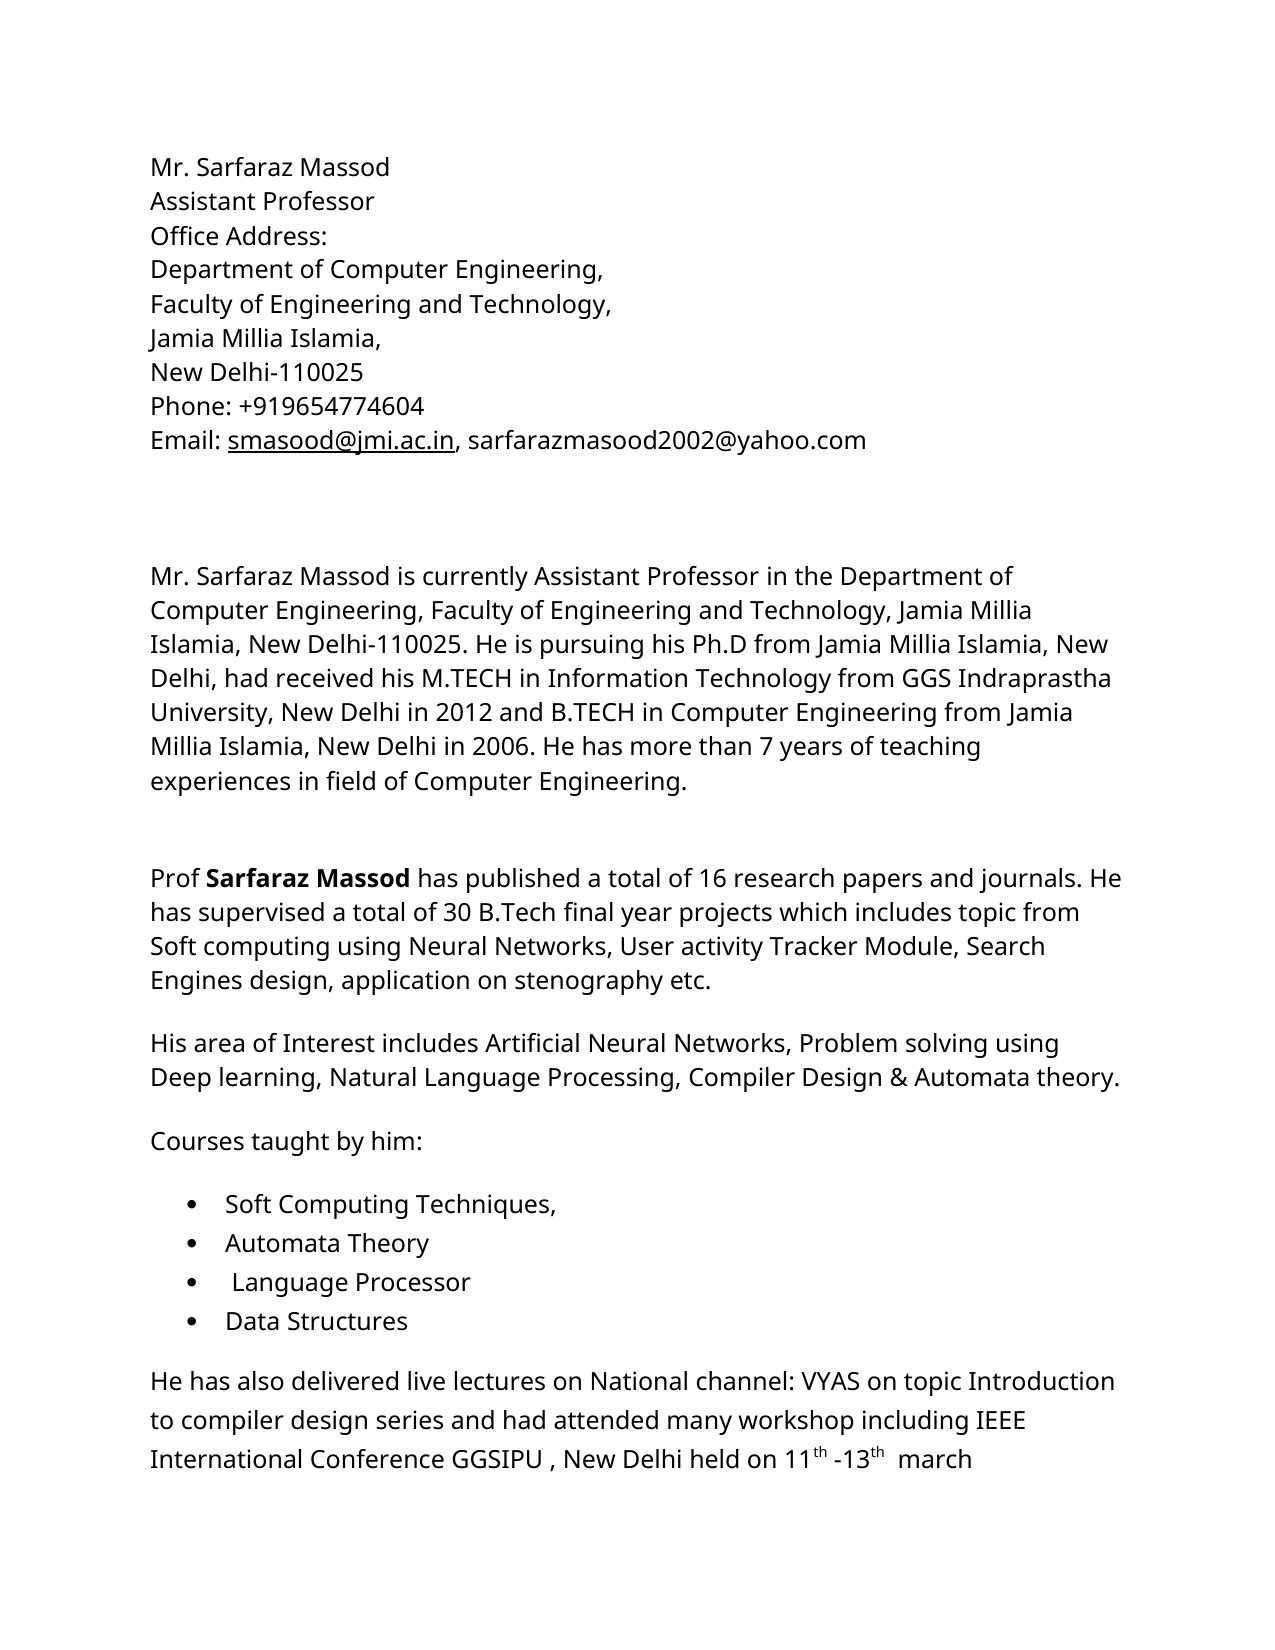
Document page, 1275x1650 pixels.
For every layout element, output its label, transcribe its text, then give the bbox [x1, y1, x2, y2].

list Data Structures [187, 1304, 1125, 1338]
text He has also delivered live lectures on National channel: VYAS on topic Introduction to compiler design series and had attended many workshop including IEEE International Conference GGSIPU , New Delhi held on 11th -13th march [150, 1364, 1125, 1476]
subtitle Faculty of Engineering and Technology, [150, 286, 1125, 320]
subtitle Phone: +919654774604 [150, 388, 1125, 422]
text Mr. Sarfaraz Massod is currently Assistant Professor in the Department of Computer Engineering, Faculty of Engineering and Technology, Jamia Millia Islamia, New Delhi-110025. He is pursuing his Ph.D from Jamia Millia Islamia, New Delhi, had received his M.TECH in Information Technology from GGS Indraprastha University, New Delhi in 2012 and B.TECH in Computer Engineering from Jamia Millia Islamia, New Delhi in 2006. He has more than 7 years of teaching experiences in field of Computer Engineering. [150, 559, 1125, 797]
text Prof Sarfaraz Massod has published a total of 16 research papers and journals. He has supervised a total of 30 B.Tech final year projects which includes topic from Soft computing using Neural Networks, User activity Tracker Module, Search Engines design, application on stenography etc. [150, 826, 1125, 997]
subtitle Jamia Millia Islamia, [150, 320, 1125, 354]
subtitle Email: smasood@jmi.ac.in, sarfarazmasood2002@yahoo.com [150, 422, 1125, 457]
subtitle Mr. Sarfaraz Massod [150, 150, 1125, 184]
subtitle New Delhi-110025 [150, 354, 1125, 388]
list Soft Computing Techniques, [187, 1186, 1125, 1220]
text Courses taught by him: [150, 1123, 1125, 1157]
list Language Processor [187, 1265, 1125, 1299]
subtitle Assistant Professor [150, 184, 1125, 218]
subtitle Department of Computer Engineering, [150, 252, 1125, 286]
list Automata Theory [187, 1226, 1125, 1259]
text His area of Interest includes Artificial Neural Networks, Problem solving using Deep learning, Natural Language Processing, Compiler Design & Automata theory. [150, 1026, 1125, 1094]
subtitle Office Address: [150, 218, 1125, 252]
